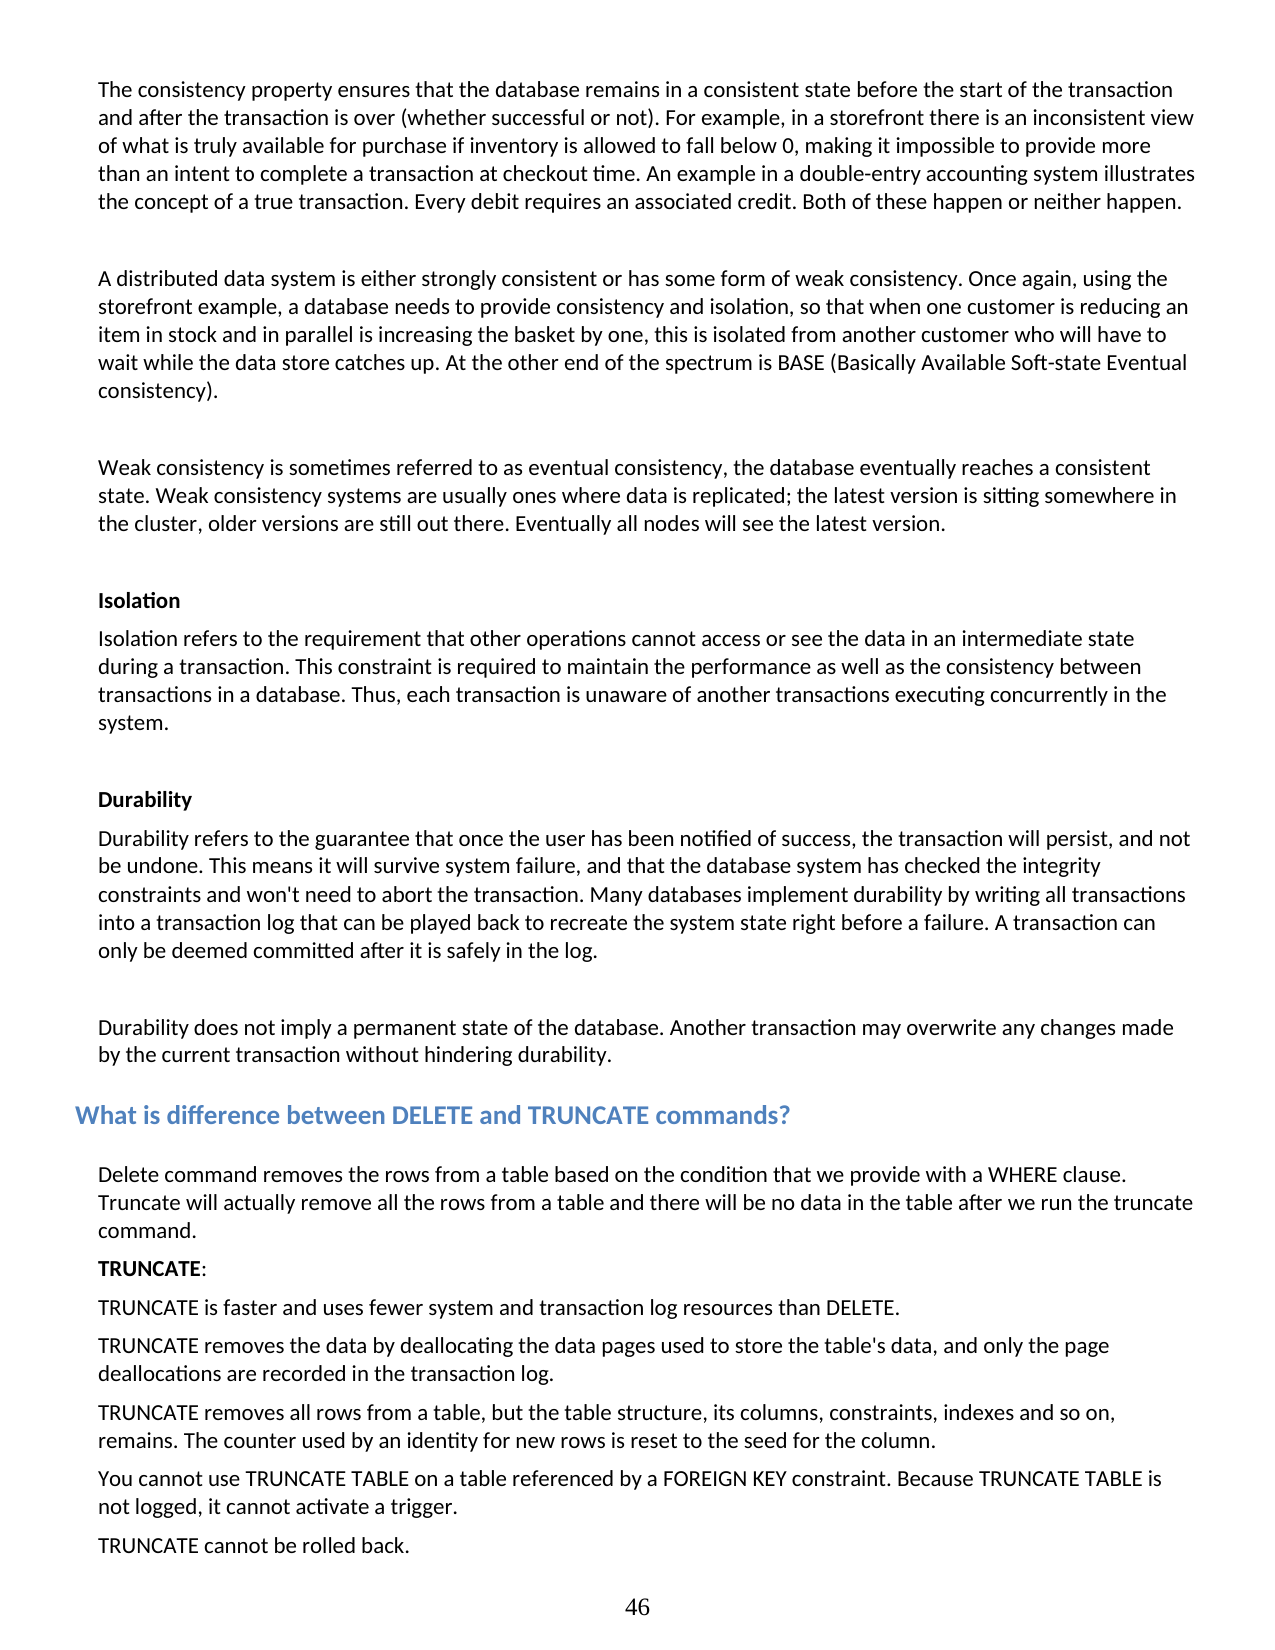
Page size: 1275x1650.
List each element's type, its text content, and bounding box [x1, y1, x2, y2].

text TRUNCATE is faster and uses fewer system and transaction log resources than DELETE. [98, 1293, 1200, 1321]
text Weak consistency is sometimes referred to as eventual consistency, the database eventually reaches a consistent state. Weak consistency systems are usually ones where data is replicated; the latest version is sitting somewhere in the cluster, older versions are still out there. Eventually all nodes will see the latest version. [98, 453, 1200, 537]
text TRUNCATE cannot be rolled back. [98, 1531, 1200, 1559]
text What is difference between DELETE and TRUNCATE commands? [75, 1098, 1200, 1131]
text TRUNCATE removes all rows from a table, but the table structure, its columns, constraints, indexes and so on, remains. The counter used by an identity for new rows is reset to the seed for the column. [98, 1398, 1200, 1454]
text A distributed data system is either strongly consistent or has some form of weak consistency. Once again, using the storefront example, a database needs to provide consistency and isolation, so that when one customer is reducing an item in stock and in parallel is increasing the basket by one, this is isolated from another customer who will have to wait while the data store catches up. At the other end of the spectrum is BASE (Basically Available Soft-state Eventual consistency). [98, 264, 1200, 404]
text Durability refers to the guarantee that once the user has been notified of success, the transaction will persist, and not be undone. This means it will survive system failure, and that the database system has checked the integrity constraints and won't need to abort the transaction. Many databases implement durability by writing all transactions into a transaction log that can be played back to recreate the system state right before a failure. A transaction can only be deemed committed after it is safely in the log. [98, 824, 1200, 964]
text Isolation refers to the requirement that other operations cannot access or see the data in an intermediate state during a transaction. This constraint is required to maintain the performance as well as the consistency between transactions in a database. Thus, each transaction is unaware of another transactions executing concurrently in the system. [98, 624, 1200, 736]
text Durability [98, 785, 1200, 813]
text TRUNCATE removes the data by deallocating the data pages used to store the table's data, and only the page deallocations are recorded in the transaction log. [98, 1331, 1200, 1387]
text The consistency property ensures that the database remains in a consistent state before the start of the transaction and after the transaction is over (whether successful or not). For example, in a storefront there is an inconsistent view of what is truly available for purchase if inventory is allowed to fall below 0, making it impossible to provide more than an intent to complete a transaction at checkout time. An example in a double-entry accounting system illustrates the concept of a true transaction. Every debit requires an associated credit. Both of these happen or neither happen. [98, 75, 1200, 215]
text Isolation [98, 586, 1200, 614]
text TRUNCATE: [98, 1254, 1200, 1282]
text You cannot use TRUNCATE TABLE on a table referenced by a FOREIGN KEY constraint. Because TRUNCATE TABLE is not logged, it cannot activate a trigger. [98, 1464, 1200, 1520]
text Durability does not imply a permanent state of the database. Another transaction may overwrite any changes made by the current transaction without hindering durability. [98, 1013, 1200, 1069]
text Delete command removes the rows from a table based on the condition that we provide with a WHERE clause. Truncate will actually remove all the rows from a table and there will be no data in the table after we run the truncate command. [98, 1160, 1200, 1244]
